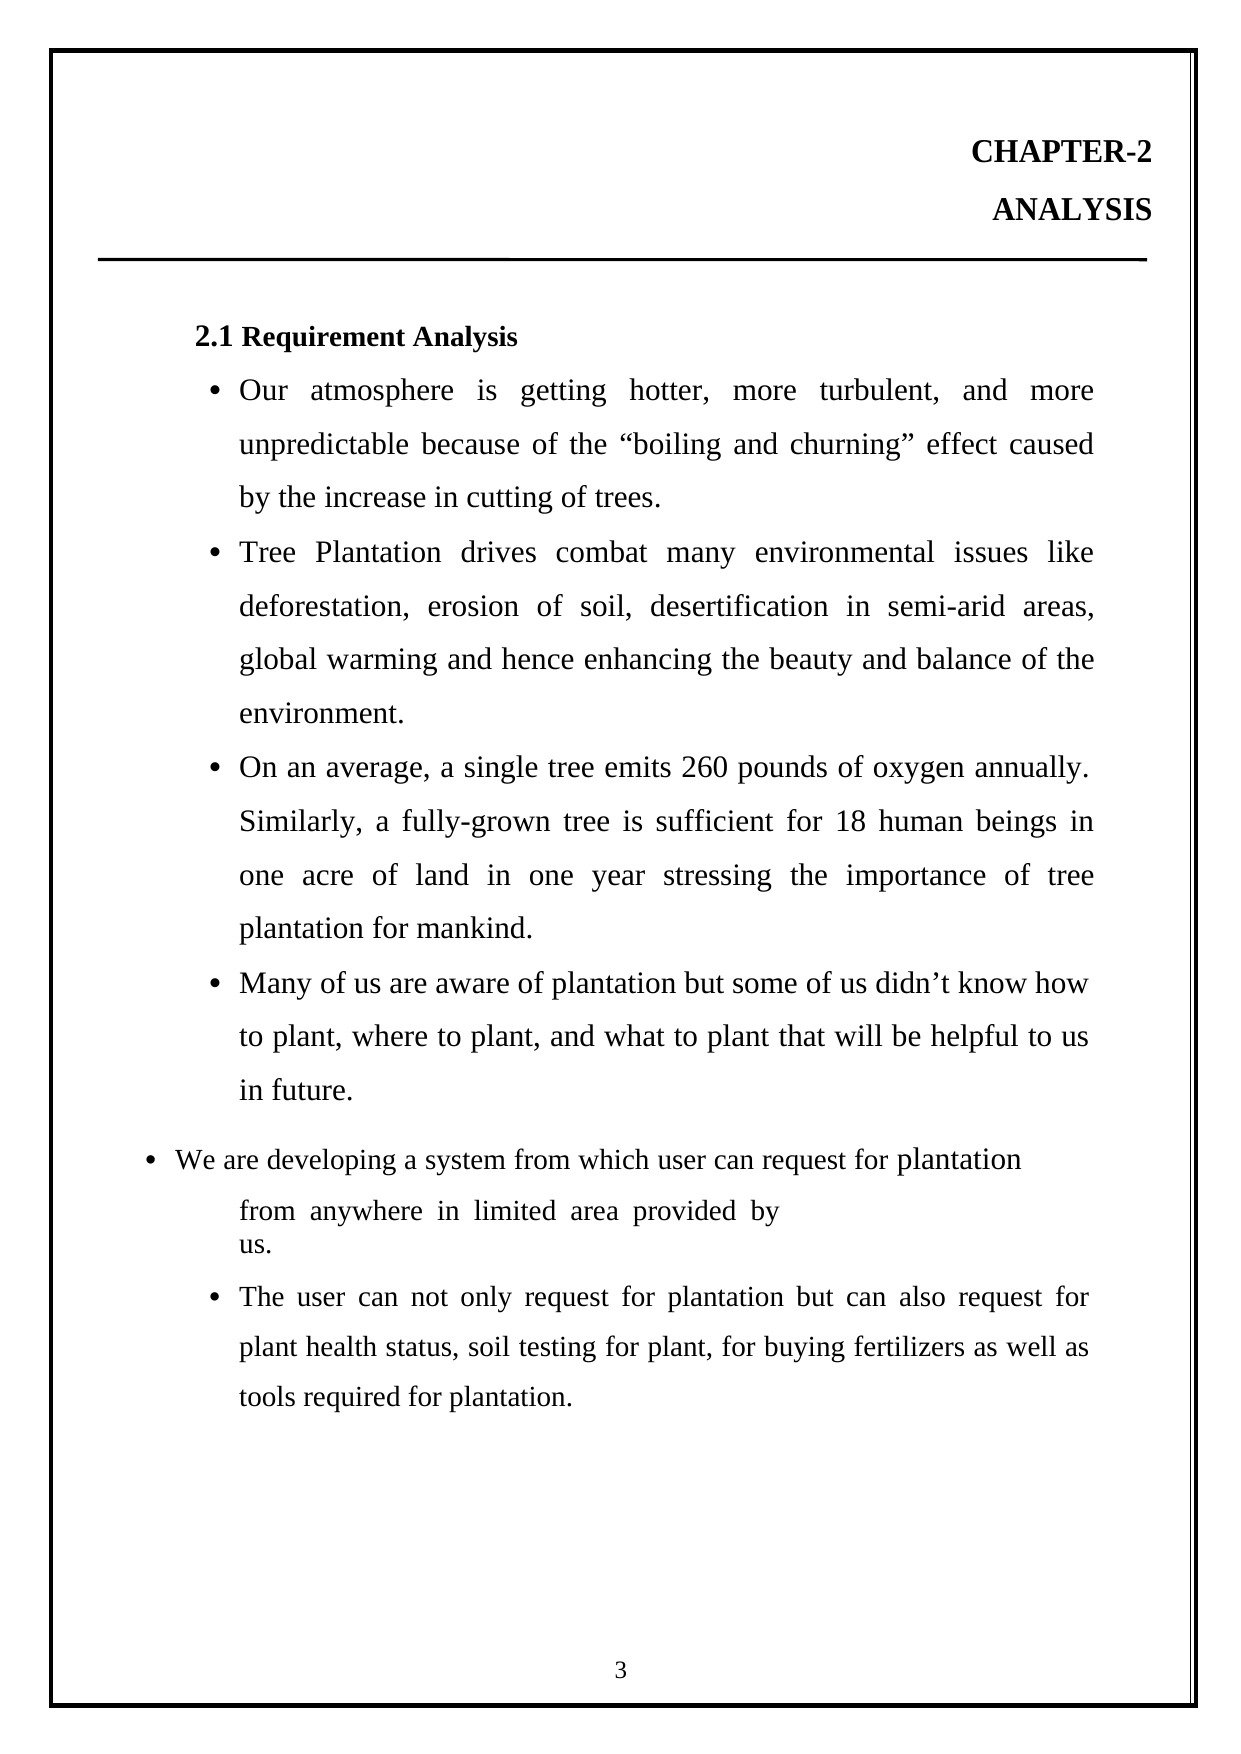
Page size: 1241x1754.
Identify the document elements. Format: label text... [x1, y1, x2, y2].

list Many of us are aware of plantation but some of us didn’t know how to plant, where to plant, and what to plant that will be helpful to us in future. [209, 964, 1089, 1107]
text Similarly, a fully-grown tree is sufficient for 18 human beings in one acre of land in one year stressing the importance of tree plantation for mankind. [239, 802, 1094, 945]
list The user can not only request for plantation but can also request for plant health status, soil testing for plant, for buying fertilizers as well as tools required for plantation. [209, 1279, 1090, 1412]
list Tree Plantation drives combat many environmental issues like deforestation, erosion of soil, desertification in semi-arid areas, global warming and hence enhancing the beauty and balance of the environment. [209, 533, 1094, 730]
text 3 [175, 1655, 1066, 1683]
list On an average, a single tree emits 260 pounds of oxygen annually. [209, 748, 1163, 784]
subtitle CHAPTER-2 ANALYSIS [961, 131, 1152, 227]
text from anywhere in limited area provided by us. [239, 1193, 780, 1260]
list We are developing a system from which user can request for plantation [145, 1140, 1163, 1176]
list Our atmosphere is getting hotter, more turbulent, and more unpredictable because of the “boiling and churning” effect caused by the increase in cutting of trees. [209, 371, 1094, 515]
subtitle Requirement Analysis [194, 318, 1163, 353]
